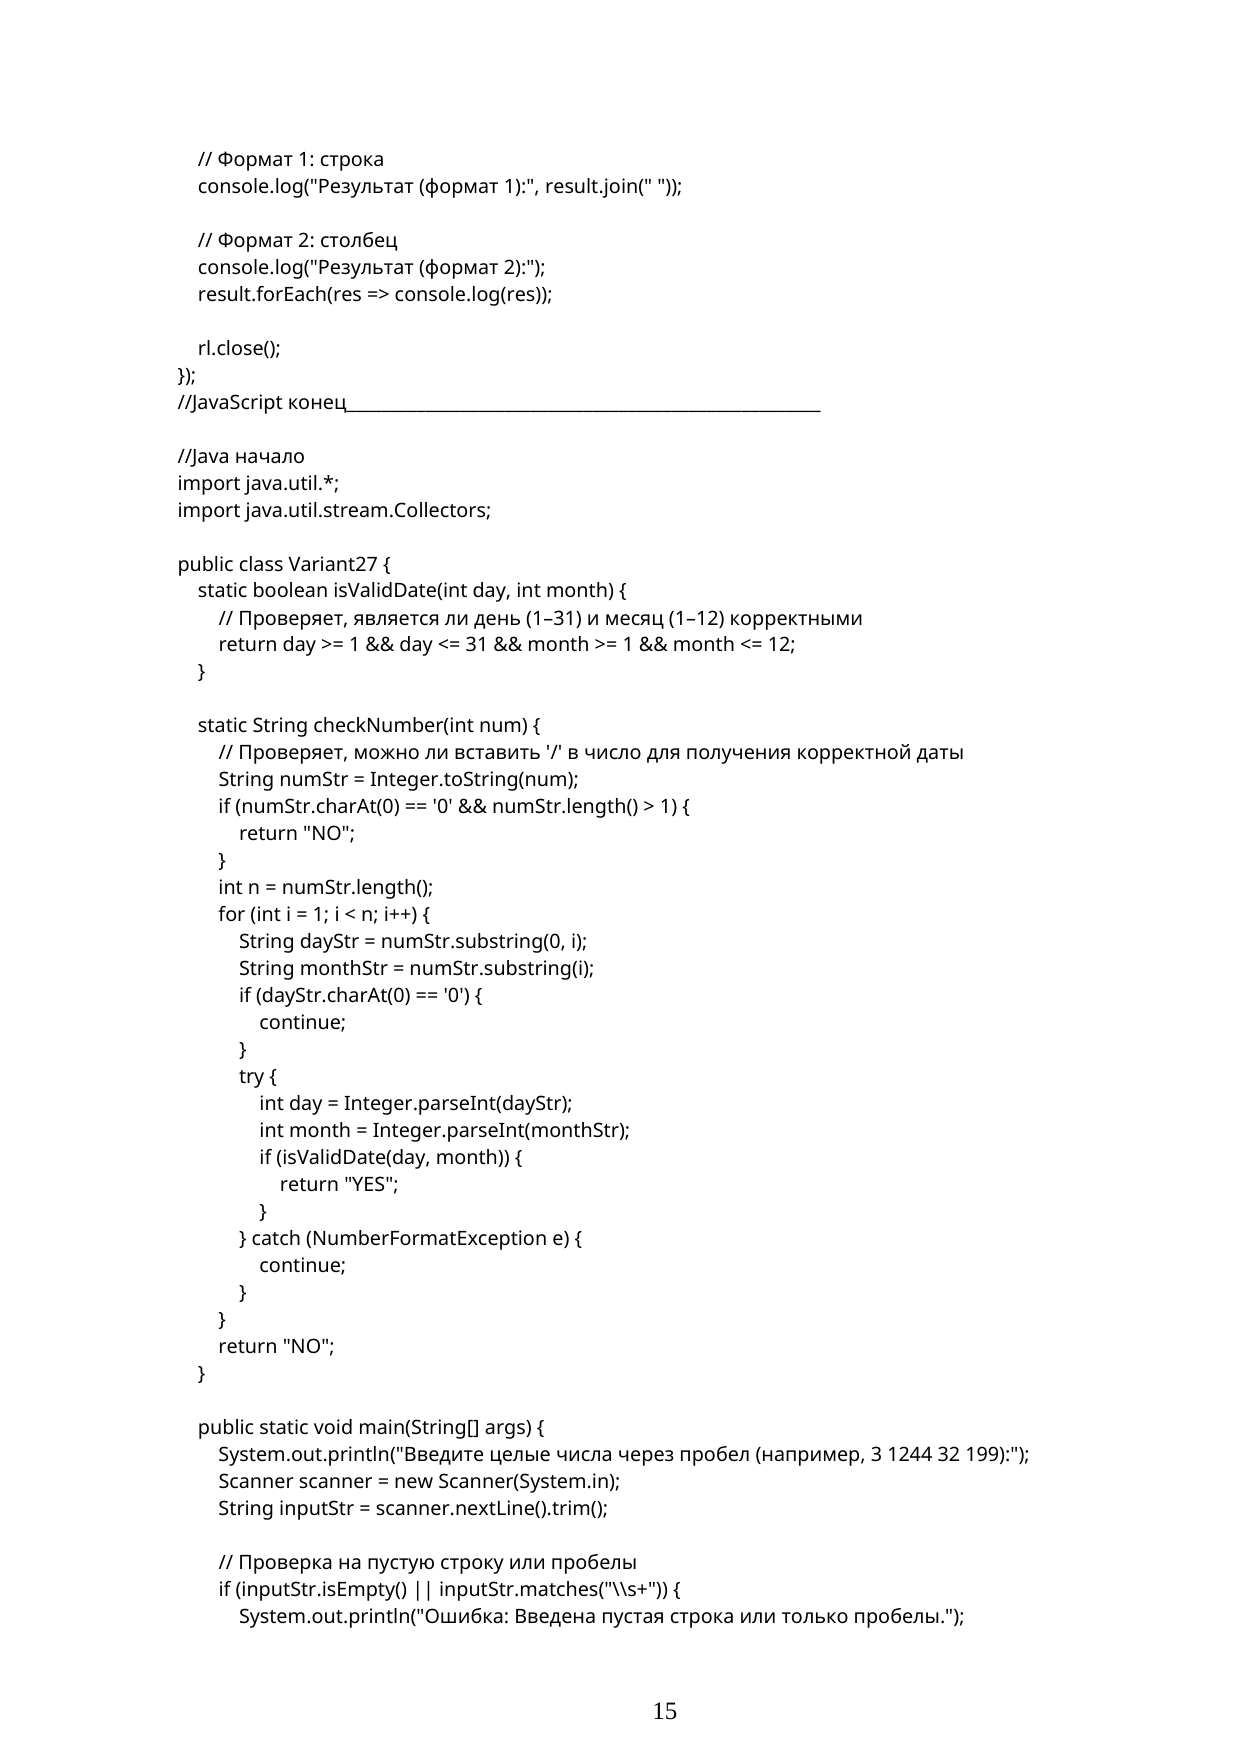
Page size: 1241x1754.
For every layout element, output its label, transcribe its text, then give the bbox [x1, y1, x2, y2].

text } [177, 1035, 1152, 1062]
text static boolean isValidDate(int day, int month) { [177, 577, 1152, 604]
text //JavaScript конец______________________________________________________ [177, 388, 1152, 415]
text // Проверка на пустую строку или пробелы [177, 1548, 1152, 1575]
text int n = numStr.length(); [177, 873, 1152, 901]
text if (isValidDate(day, month)) { [177, 1143, 1152, 1170]
text } [177, 1359, 1152, 1386]
text }); [177, 361, 1152, 388]
text // Проверяет, является ли день (1–31) и месяц (1–12) корректными [177, 604, 1152, 631]
text console.log("Результат (формат 2):"); [177, 253, 1152, 280]
text import java.util.*; [177, 469, 1152, 496]
text //Java начало [177, 442, 1152, 469]
text } catch (NumberFormatException e) { [177, 1224, 1152, 1251]
text int day = Integer.parseInt(dayStr); [177, 1089, 1152, 1116]
text if (dayStr.charAt(0) == '0') { [177, 981, 1152, 1008]
text int month = Integer.parseInt(monthStr); [177, 1116, 1152, 1143]
text } [177, 658, 1152, 685]
text rl.close(); [177, 334, 1152, 361]
text String numStr = Integer.toString(num); [177, 766, 1152, 793]
text return "NO"; [177, 1332, 1152, 1359]
text return "NO"; [177, 819, 1152, 847]
text return "YES"; [177, 1170, 1152, 1197]
text return day >= 1 && day <= 31 && month >= 1 && month <= 12; [177, 631, 1152, 658]
text static String checkNumber(int num) { [177, 712, 1152, 739]
text String monthStr = numStr.substring(i); [177, 954, 1152, 981]
text try { [177, 1062, 1152, 1089]
text continue; [177, 1008, 1152, 1035]
text // Формат 2: столбец [177, 226, 1152, 253]
text System.out.println("Введите целые числа через пробел (например, 3 1244 32 199):"); [177, 1440, 1152, 1467]
text console.log("Результат (формат 1):", result.join(" ")); [177, 172, 1152, 199]
text Scanner scanner = new Scanner(System.in); [177, 1467, 1152, 1494]
text System.out.println("Ошибка: Введена пустая строка или только пробелы."); [177, 1602, 1152, 1629]
text if (numStr.charAt(0) == '0' && numStr.length() > 1) { [177, 793, 1152, 819]
text continue; [177, 1251, 1152, 1278]
text for (int i = 1; i < n; i++) { [177, 901, 1152, 927]
text String dayStr = numStr.substring(0, i); [177, 927, 1152, 954]
text } [177, 847, 1152, 873]
text } [177, 1278, 1152, 1305]
text public class Variant27 { [177, 550, 1152, 577]
text } [177, 1197, 1152, 1224]
text result.forEach(res => console.log(res)); [177, 280, 1152, 307]
text import java.util.stream.Collectors; [177, 496, 1152, 523]
text } [177, 1305, 1152, 1332]
text String inputStr = scanner.nextLine().trim(); [177, 1494, 1152, 1521]
text // Проверяет, можно ли вставить '/' в число для получения корректной даты [177, 739, 1152, 766]
text public static void main(String[] args) { [177, 1413, 1152, 1440]
text if (inputStr.isEmpty() || inputStr.matches("\\s+")) { [177, 1575, 1152, 1602]
text // Формат 1: строка [177, 145, 1152, 172]
